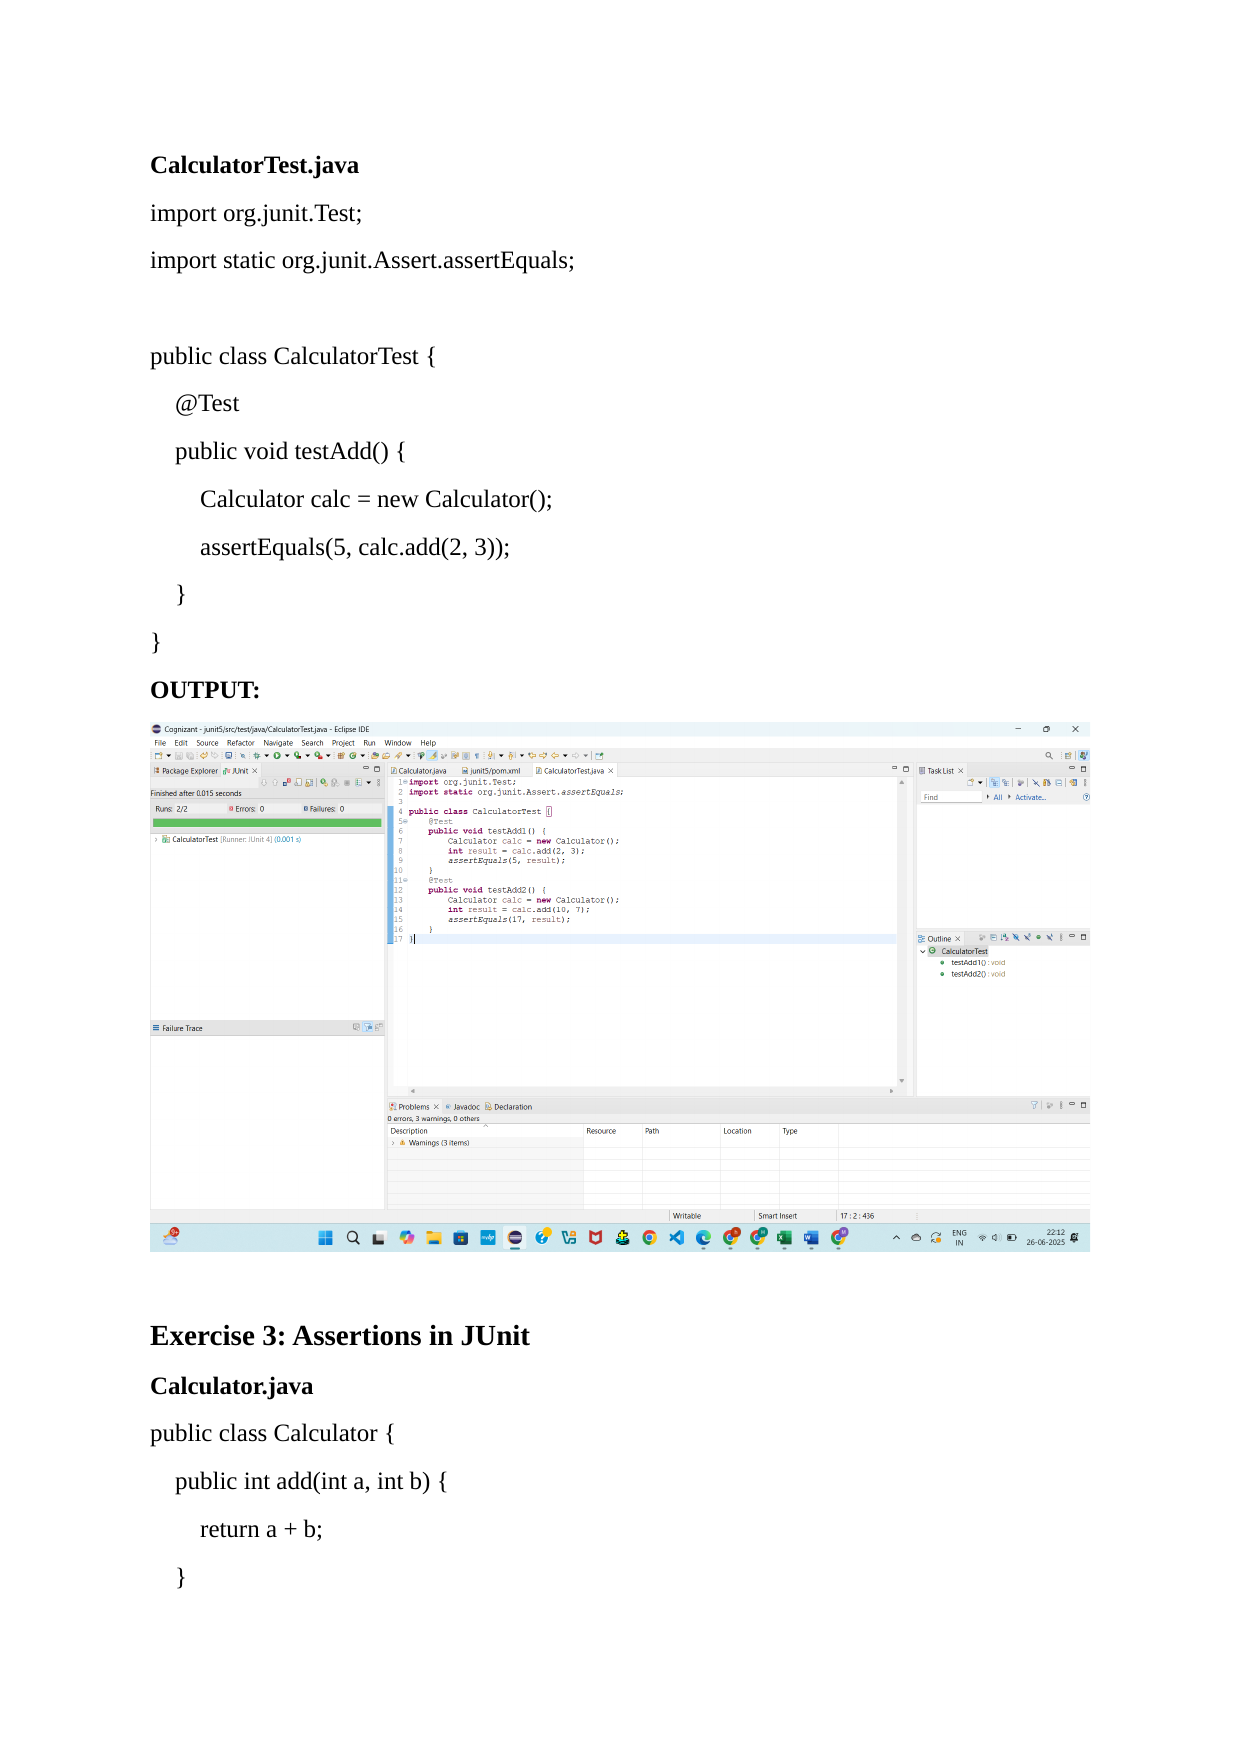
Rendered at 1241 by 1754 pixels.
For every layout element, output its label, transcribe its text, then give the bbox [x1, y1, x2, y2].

picture [150, 722, 1091, 1252]
text assertEquals(5, calc.add(2, 3)); [150, 532, 1090, 560]
text public void testAdd() { [150, 436, 1090, 465]
text Calculator.java [150, 1371, 1090, 1399]
text OUTPUT: [150, 675, 1090, 703]
text CalculatorTest.java [150, 150, 1090, 179]
text public class Calculator { [150, 1418, 1090, 1447]
text Exercise 3: Assertions in JUnit [150, 1318, 1090, 1351]
text } [150, 627, 1090, 656]
text import static org.junit.Assert.assertEquals; [150, 245, 1090, 274]
text @Test [150, 388, 1090, 417]
text Calculator calc = new Calculator(); [150, 484, 1090, 513]
text return a + b; [150, 1514, 1090, 1543]
text public int add(int a, int b) { [150, 1466, 1090, 1495]
text } [150, 1562, 1090, 1590]
text public class CalculatorTest { [150, 341, 1090, 369]
text } [150, 579, 1090, 608]
text import org.junit.Test; [150, 198, 1090, 226]
